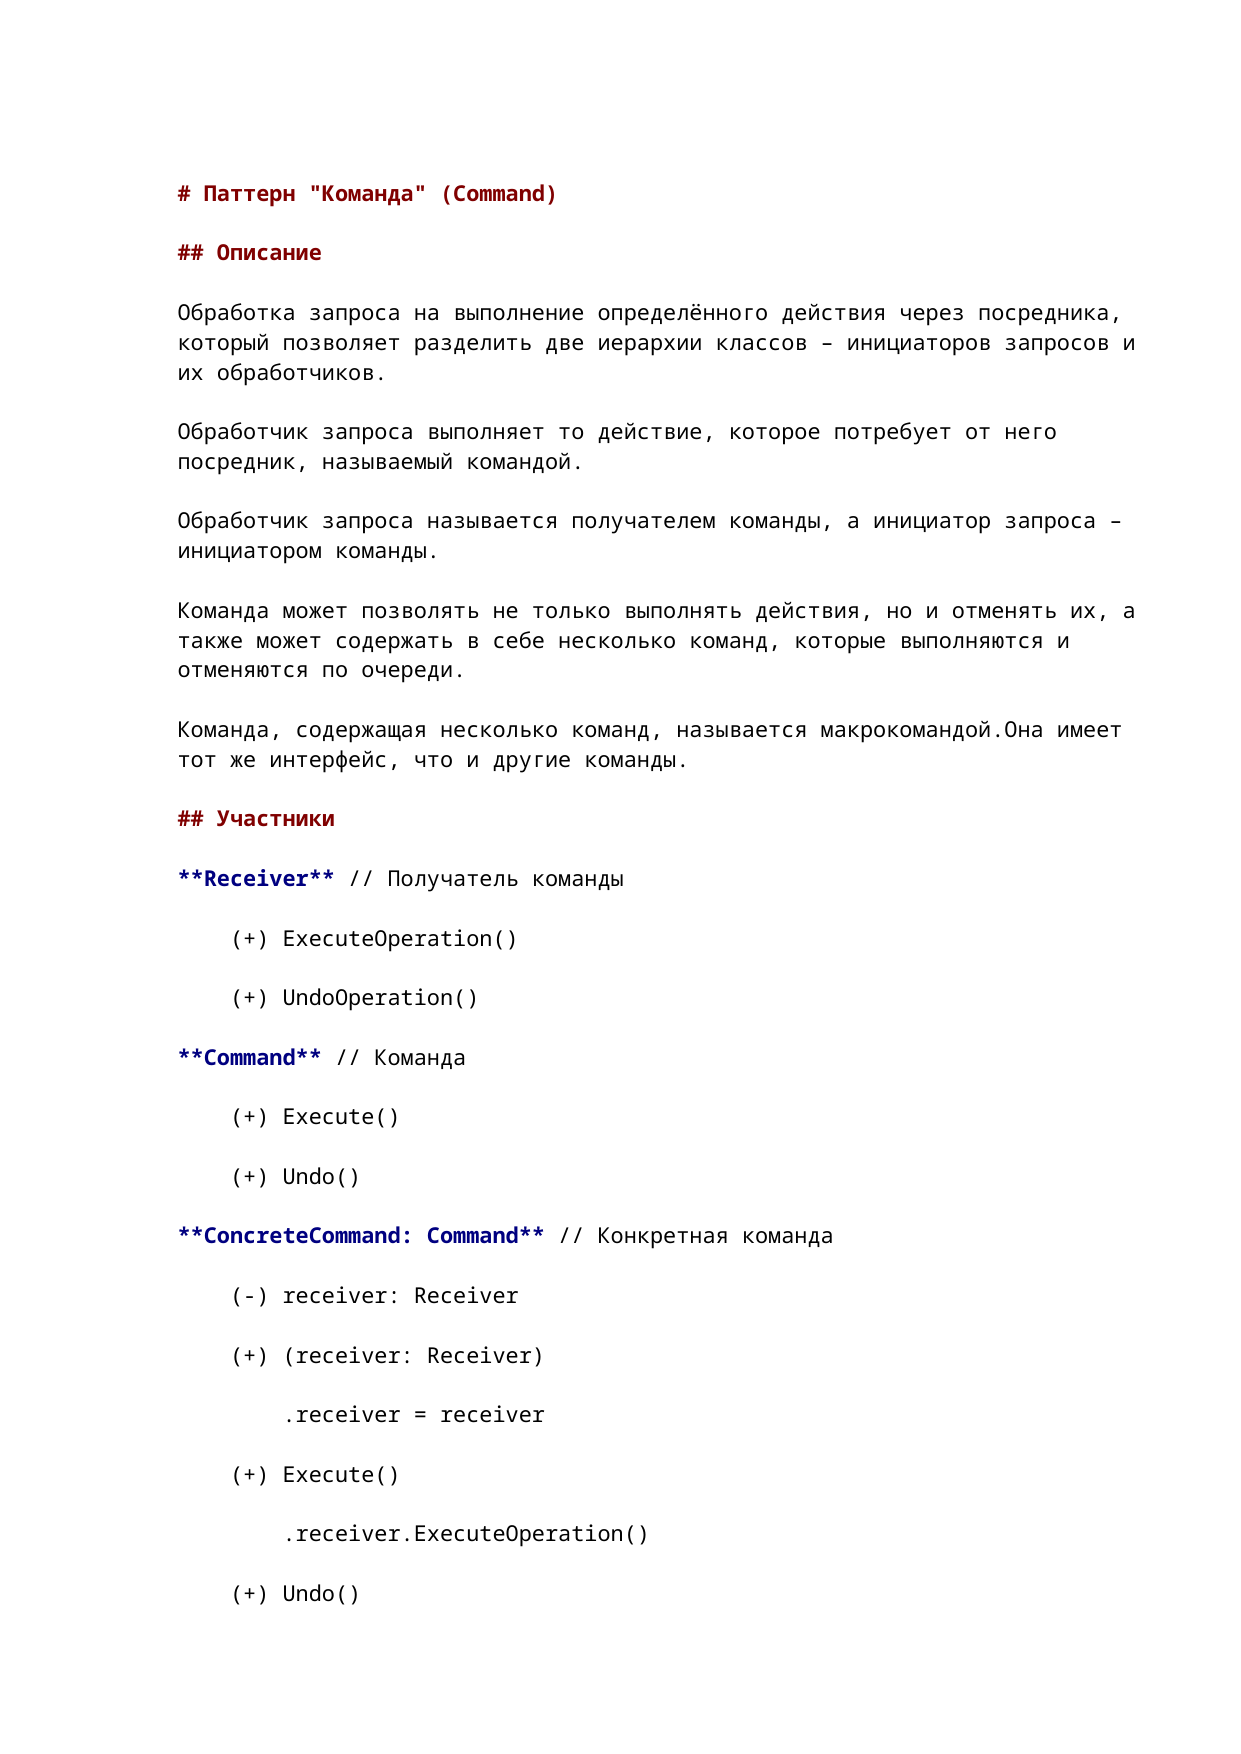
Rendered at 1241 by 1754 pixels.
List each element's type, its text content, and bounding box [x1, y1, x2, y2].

text ## Описание [177, 237, 1152, 267]
text **Receiver** // Получатель команды [177, 863, 1152, 893]
text Команда может позволять не только выполнять действия, но и отменять их, а также может содержать в себе несколько команд, которые выполняются и отменяются по очереди. [177, 595, 1152, 684]
text # Паттерн "Команда" (Command) [177, 178, 1152, 207]
text (-) receiver: Receiver [177, 1280, 1152, 1310]
text .receiver.ExecuteOperation() [177, 1518, 1152, 1548]
text Обработка запроса на выполнение определённого действия через посредника, который позволяет разделить две иерархии классов – инициаторов запросов и их обработчиков. [177, 297, 1152, 386]
text (+) ExecuteOperation() [177, 922, 1152, 952]
text **ConcreteCommand: Command** // Конкретная команда [177, 1220, 1152, 1250]
text (+) Undo() [177, 1578, 1152, 1608]
text (+) Execute() [177, 1101, 1152, 1131]
text (+) UndoOperation() [177, 982, 1152, 1012]
text (+) (receiver: Receiver) [177, 1339, 1152, 1369]
text Обработчик запроса называется получателем команды, а инициатор запроса – инициатором команды. [177, 505, 1152, 565]
text Обработчик запроса выполняет то действие, которое потребует от него посредник, называемый командой. [177, 416, 1152, 476]
text (+) Undo() [177, 1161, 1152, 1191]
text Команда, содержащая несколько команд, называется макрокомандой.Она имеет тот же интерфейс, что и другие команды. [177, 714, 1152, 773]
text **Command** // Команда [177, 1042, 1152, 1071]
text .receiver = receiver [177, 1399, 1152, 1429]
text ## Участники [177, 803, 1152, 833]
text (+) Execute() [177, 1459, 1152, 1488]
